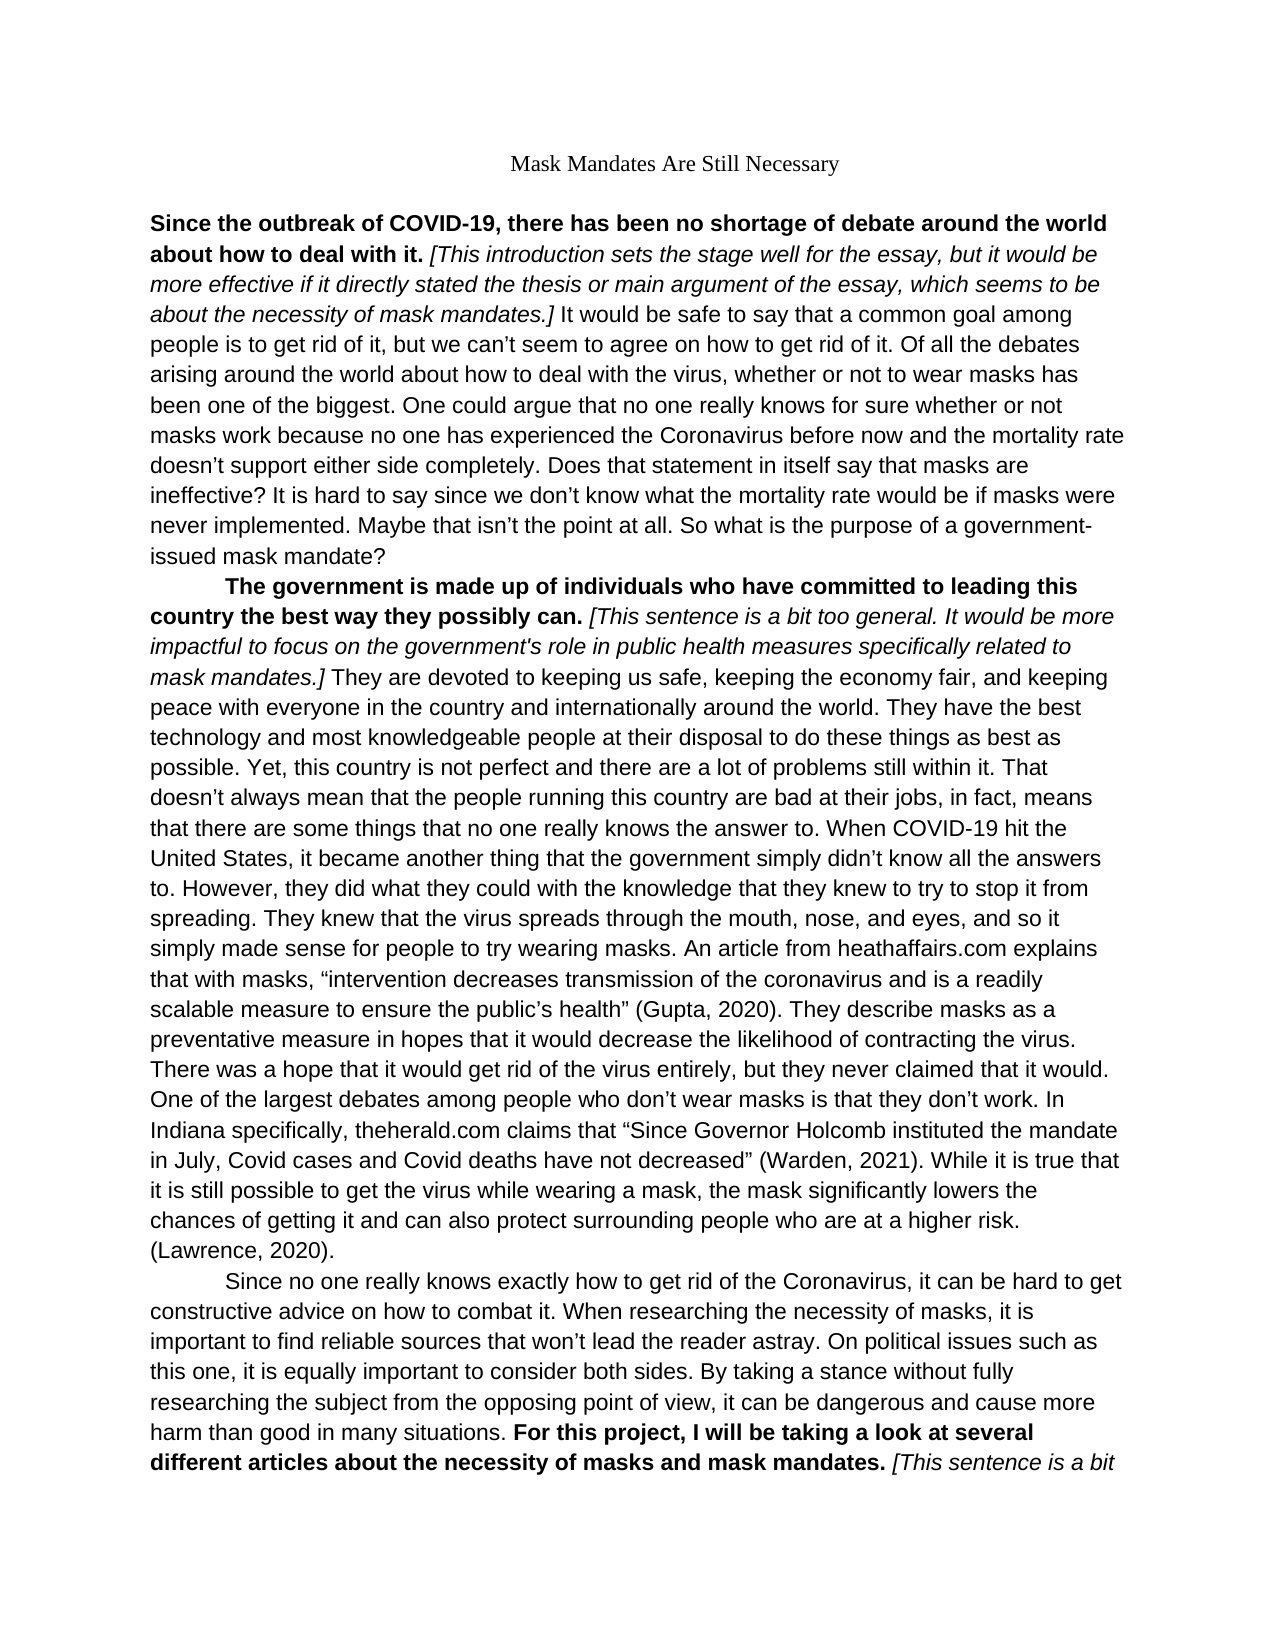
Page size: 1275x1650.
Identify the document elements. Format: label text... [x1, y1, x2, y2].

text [150, 1268, 1125, 1475]
text Since the outbreak of COVID-19, there has been no shortage of debate around the world about how to deal with it. [This introduction sets the stage well for the essay, but it would be more effective if it directly stated the thesis or main argument of the essay, which seems to be about the necessity of mask mandates.] It would be safe to say that a common goal among people is to get rid of it, but we can’t seem to agree on how to get rid of it. Of all the debates arising around the world about how to deal with the virus, whether or not to wear masks has been one of the biggest. One could argue that no one really knows for sure whether or not masks work because no one has experienced the Coronavirus before now and the mortality rate doesn’t support either side completely. Does that statement in itself say that masks are ineffective? It is hard to say since we don’t know what the mortality rate would be if masks were never implemented. Maybe that isn’t the point at all. So what is the purpose of a government-issued mask mandate? [150, 210, 1125, 569]
text The government is made up of individuals who have committed to leading this country the best way they possibly can. [This sentence is a bit too general. It would be more impactful to focus on the government's role in public health measures specifically related to mask mandates.] They are devoted to keeping us safe, keeping the economy fair, and keeping peace with everyone in the country and internationally around the world. They have the best technology and most knowledgeable people at their disposal to do these things as best as possible. Yet, this country is not perfect and there are a lot of problems still within it. That doesn’t always mean that the people running this country are bad at their jobs, in fact, means that there are some things that no one really knows the answer to. When COVID-19 hit the United States, it became another thing that the government simply didn’t know all the answers to. However, they did what they could with the knowledge that they knew to try to stop it from spreading. They knew that the virus spreads through the mouth, nose, and eyes, and so it simply made sense for people to try wearing masks. An article from heathaffairs.com explains that with masks, “intervention decreases transmission of the coronavirus and is a readily scalable measure to ensure the public’s health” (Gupta, 2020). They describe masks as a preventative measure in hopes that it would decrease the likelihood of contracting the virus. There was a hope that it would get rid of the virus entirely, but they never claimed that it would. One of the largest debates among people who don’t wear masks is that they don’t work. In Indiana specifically, theherald.com claims that “Since Governor Holcomb instituted the mandate in July, Covid cases and Covid deaths have not decreased” (Warden, 2021). While it is true that it is still possible to get the virus while wearing a mask, the mask significantly lowers the chances of getting it and can also protect surrounding people who are at a higher risk. (Lawrence, 2020). [150, 573, 1125, 1264]
text Mask Mandates Are Still Necessary [150, 150, 1125, 176]
